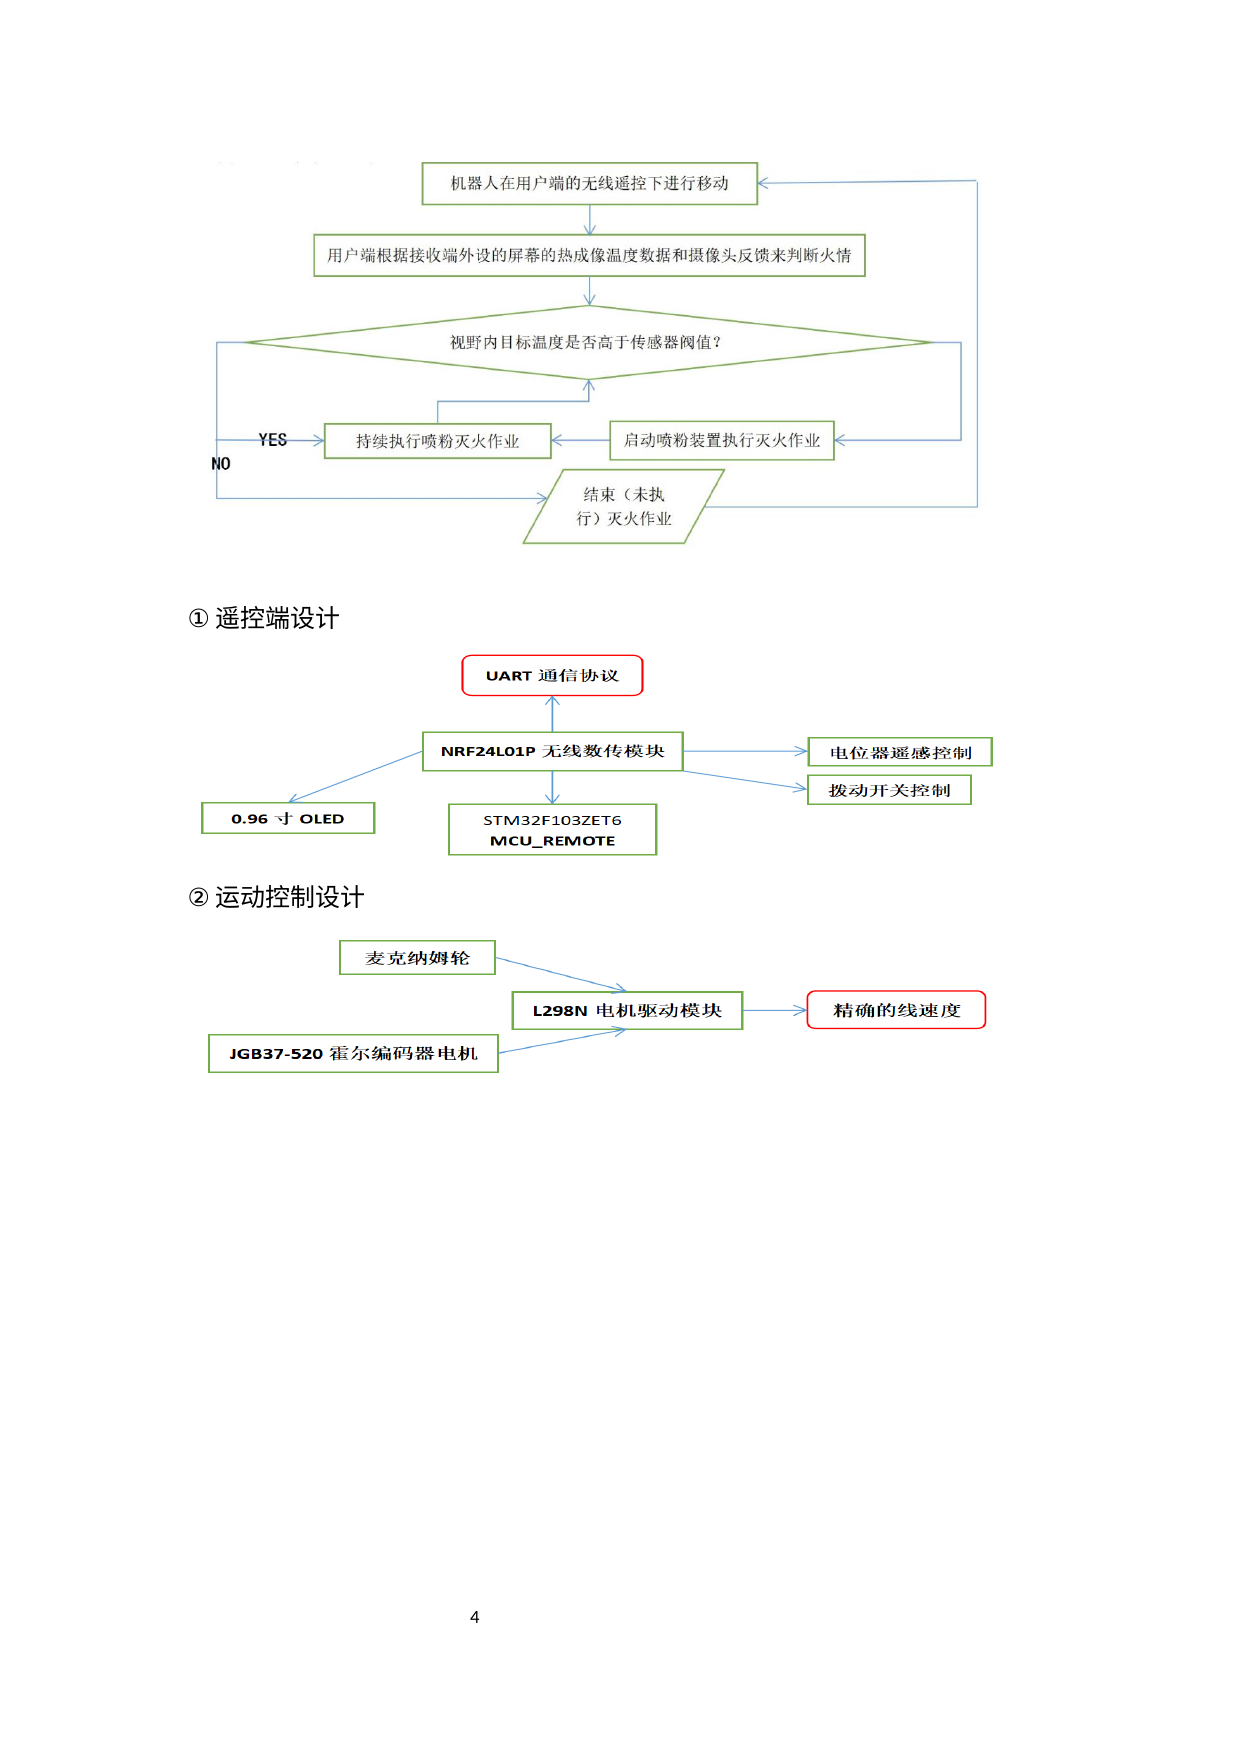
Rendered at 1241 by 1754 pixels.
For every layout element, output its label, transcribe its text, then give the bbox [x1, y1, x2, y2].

picture [187, 649, 1021, 865]
picture [187, 162, 990, 584]
list ②运动控制设计 [187, 877, 1053, 913]
picture [187, 931, 1011, 1085]
text ①遥控端设计 [187, 584, 1053, 649]
